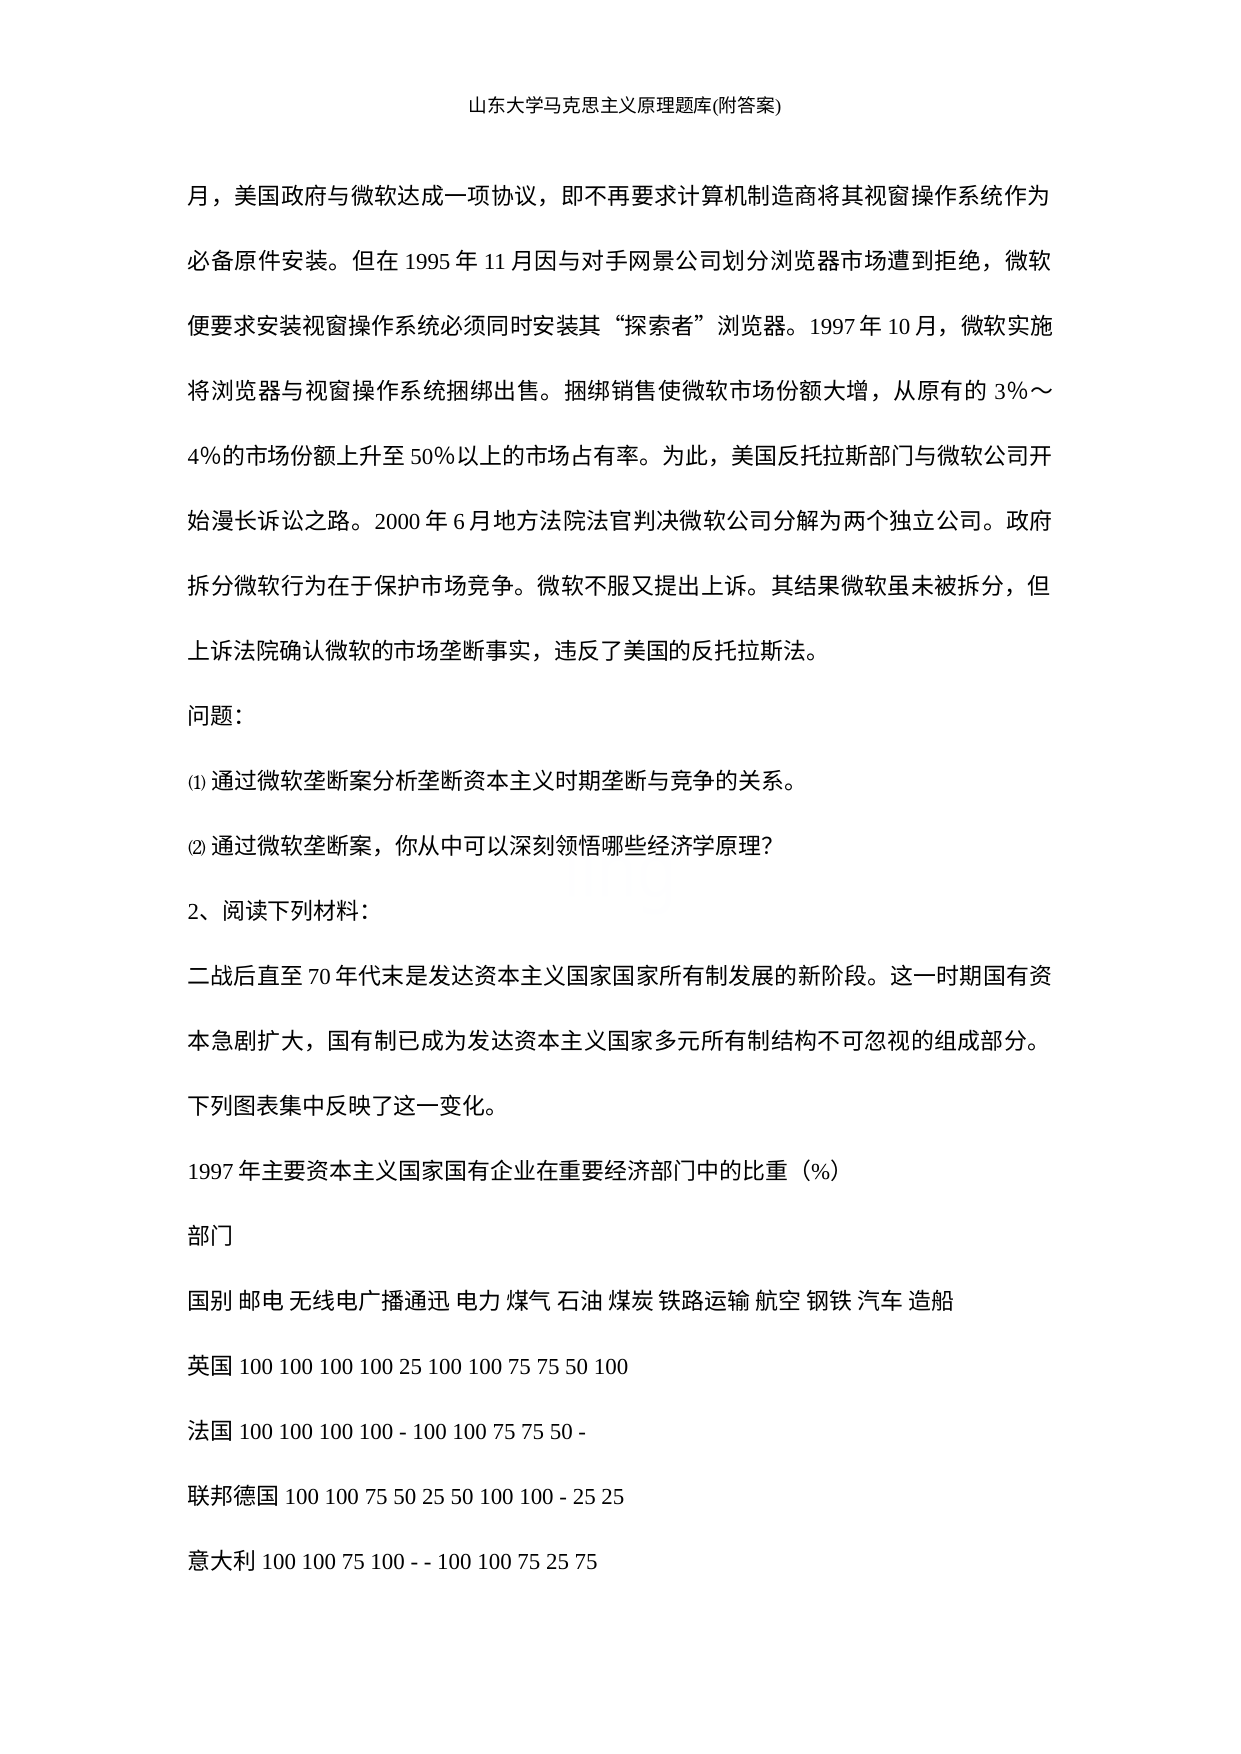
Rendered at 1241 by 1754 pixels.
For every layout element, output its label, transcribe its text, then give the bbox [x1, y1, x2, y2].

text 问题： [187, 682, 1053, 747]
text 法国 100 100 100 100 - 100 100 75 75 50 - [187, 1397, 1053, 1462]
text ⑵通过微软垄断案，你从中可以深刻领悟哪些经济学原理？ [187, 812, 1053, 877]
text 二战后直至70年代末是发达资本主义国家国家所有制发展的新阶段。这一时期国有资本急剧扩大，国有制已成为发达资本主义国家多元所有制结构不可忽视的组成部分。下列图表集中反映了这一变化。 [187, 942, 1053, 1137]
text 2、阅读下列材料： [187, 877, 1053, 942]
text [187, 162, 1053, 682]
text 英国 100 100 100 100 25 100 100 75 75 50 100 [187, 1332, 1053, 1397]
text ⑴通过微软垄断案分析垄断资本主义时期垄断与竞争的关系。 [187, 747, 1053, 812]
text 联邦德国 100 100 75 50 25 50 100 100 - 25 25 [187, 1462, 1053, 1527]
text 国别 邮电 无线电广播通迅 电力 煤气 石油 煤炭 铁路运输 航空 钢铁 汽车 造船 [187, 1267, 1053, 1332]
text 意大利 100 100 75 100 - - 100 100 75 25 75 [187, 1527, 1053, 1592]
text 部门 [187, 1202, 1053, 1267]
text 1997年主要资本主义国家国有企业在重要经济部门中的比重（%） [187, 1137, 1053, 1202]
